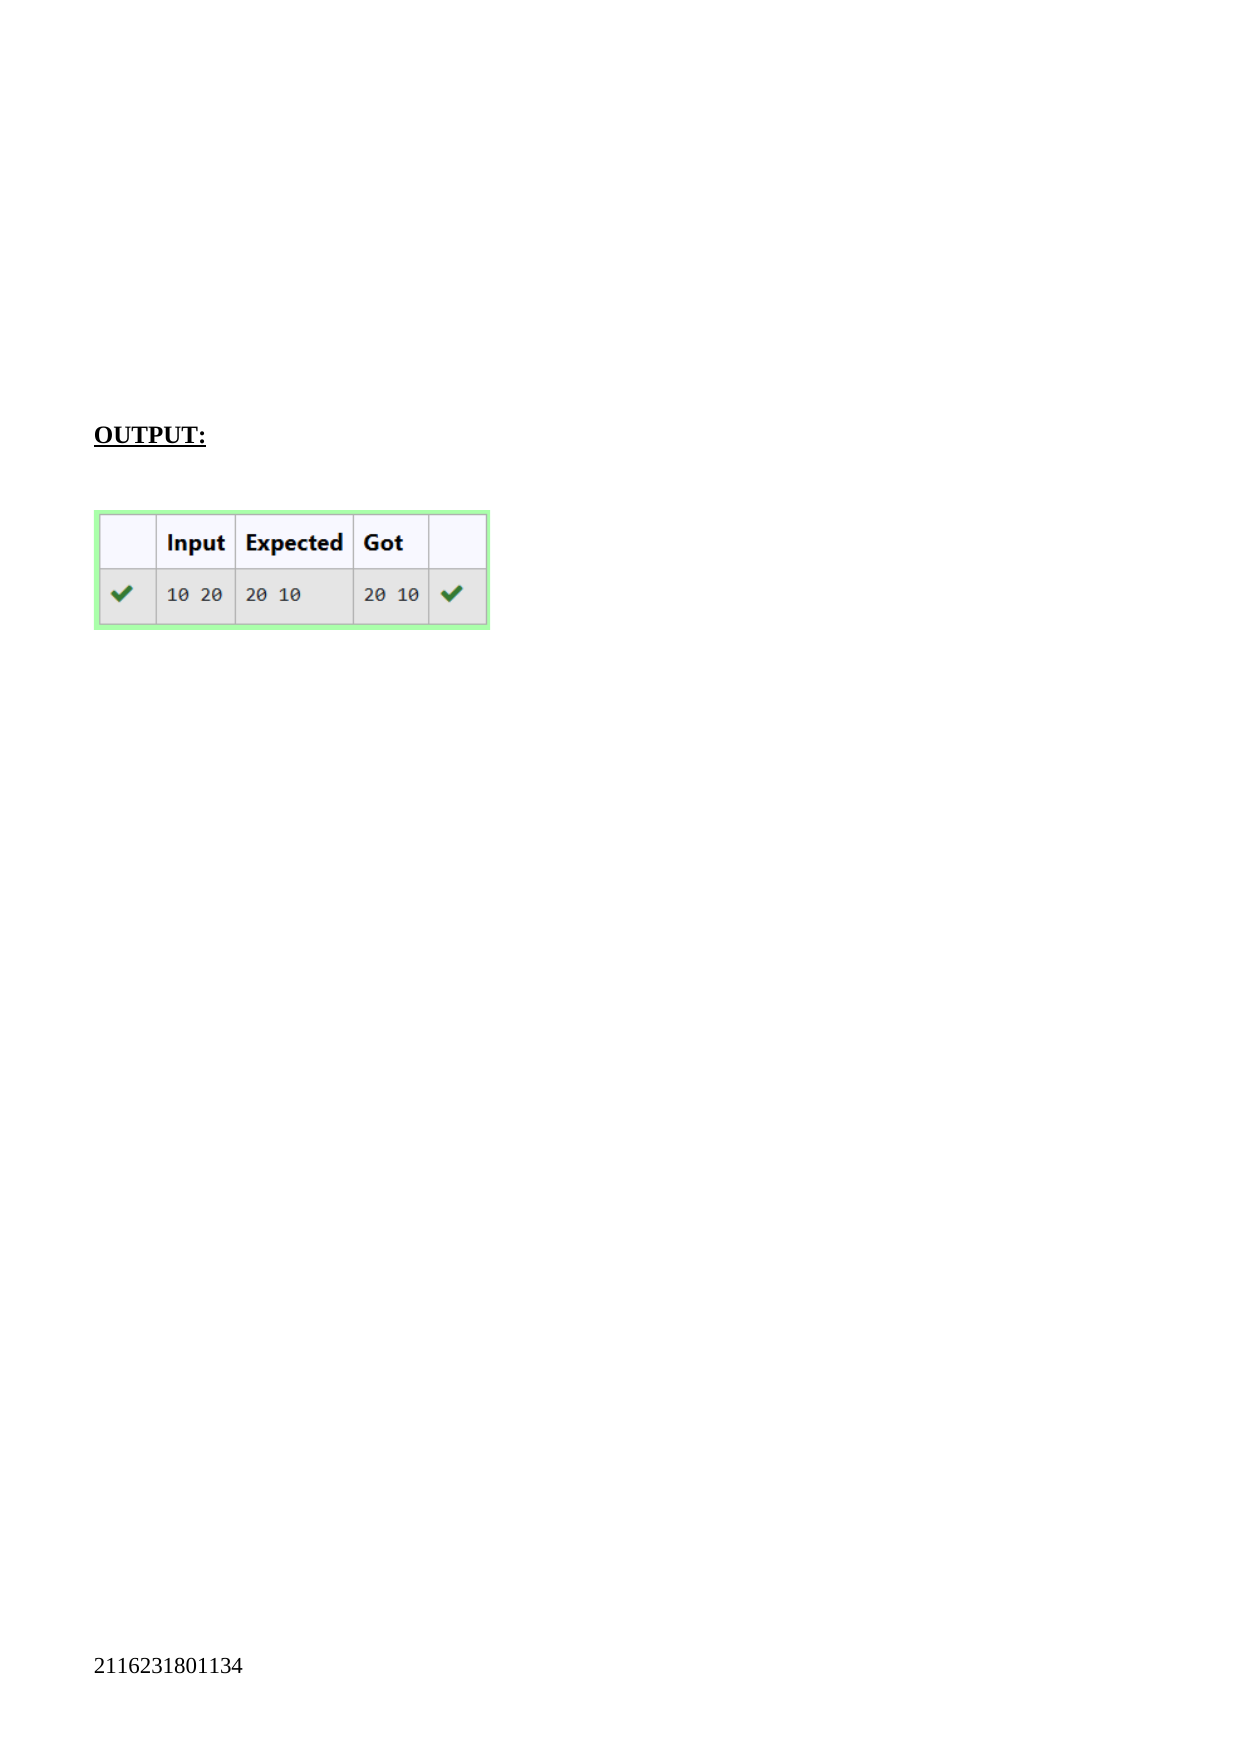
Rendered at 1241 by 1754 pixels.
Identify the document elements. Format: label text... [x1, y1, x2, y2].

picture [93, 510, 490, 630]
text OUTPUT: [94, 420, 1155, 449]
